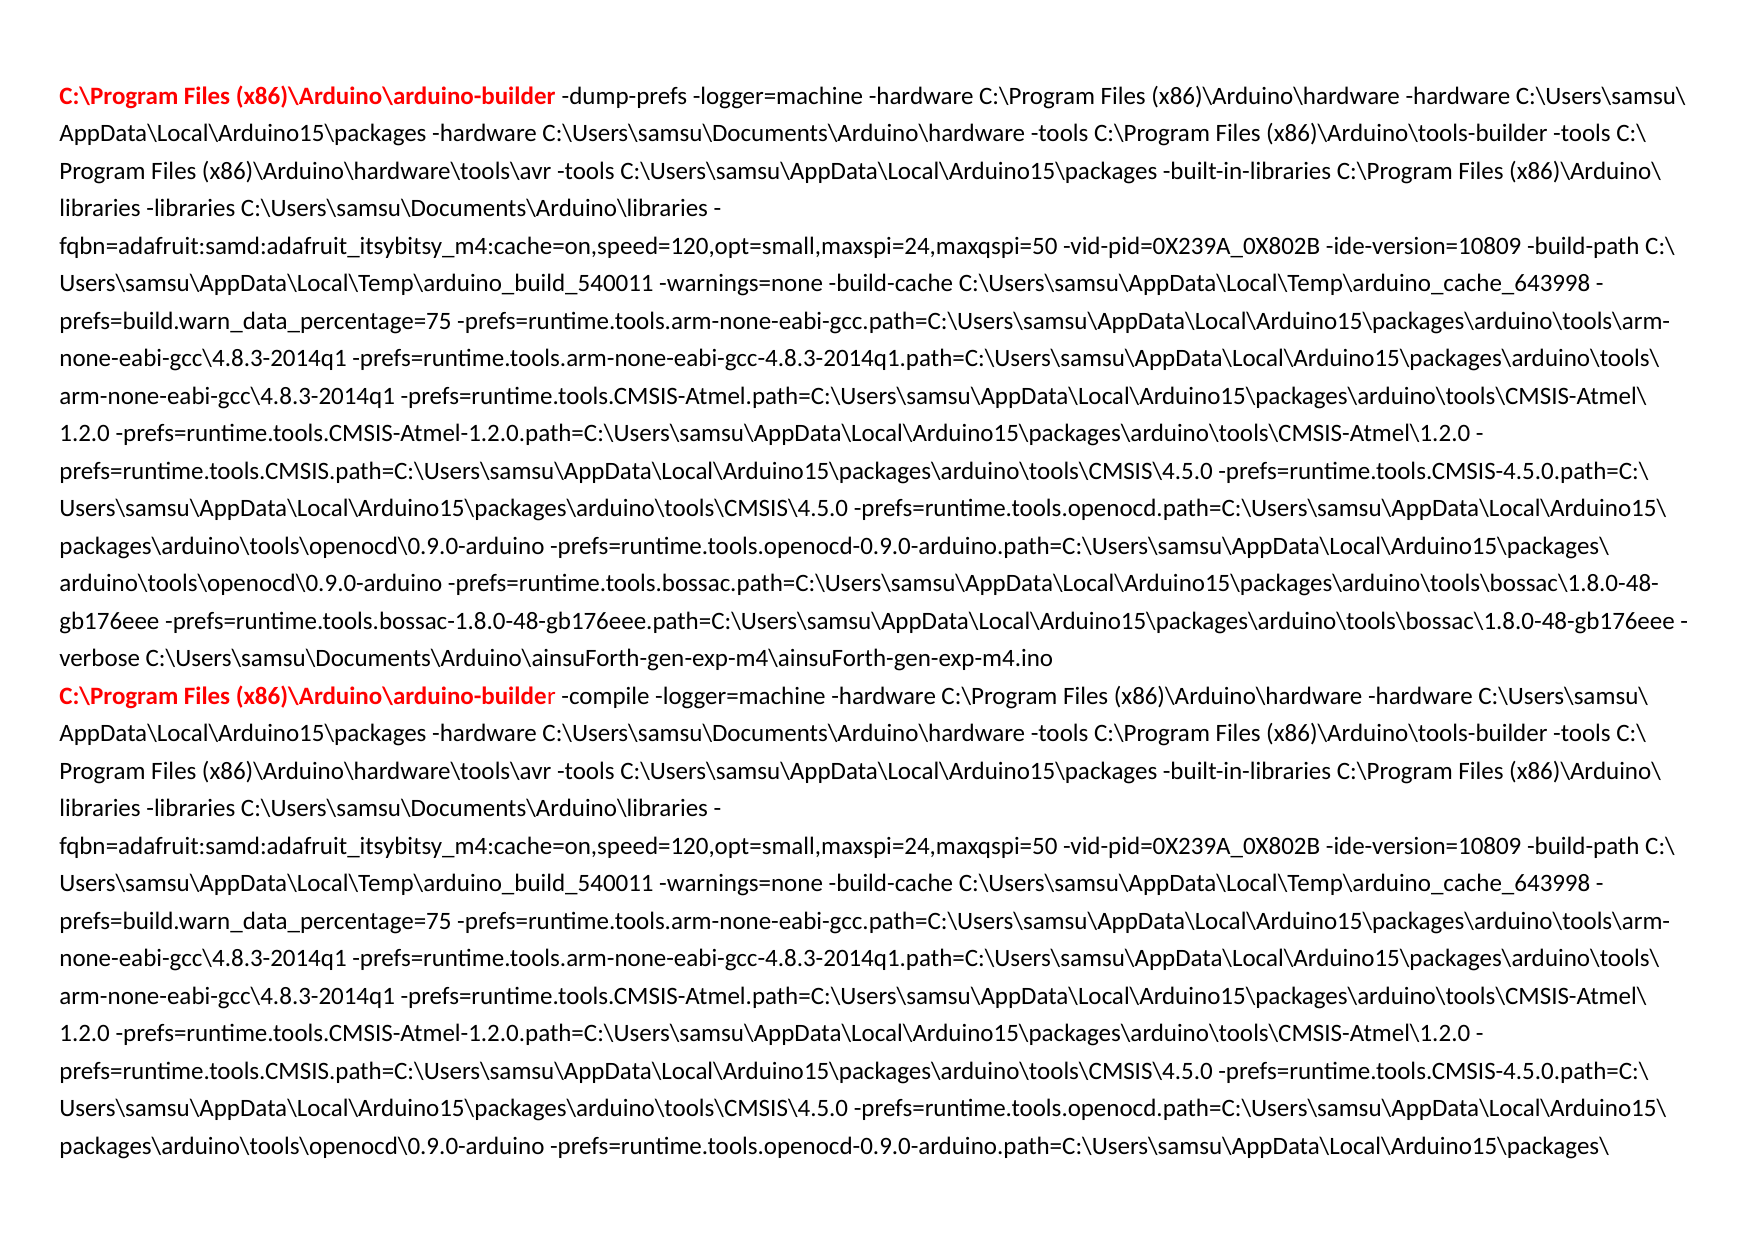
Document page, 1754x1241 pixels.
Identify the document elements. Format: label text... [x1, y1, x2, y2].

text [59, 676, 1695, 1164]
text C:\Program Files (x86)\Arduino\arduino-builder -dump-prefs -logger=machine -hardware C:\Program Files (x86)\Arduino\hardware -hardware C:\Users\samsu\AppData\Local\Arduino15\packages -hardware C:\Users\samsu\Documents\Arduino\hardware -tools C:\Program Files (x86)\Arduino\tools-builder -tools C:\Program Files (x86)\Arduino\hardware\tools\avr -tools C:\Users\samsu\AppData\Local\Arduino15\packages -built-in-libraries C:\Program Files (x86)\Arduino\libraries -libraries C:\Users\samsu\Documents\Arduino\libraries -fqbn=adafruit:samd:adafruit_itsybitsy_m4:cache=on,speed=120,opt=small,maxspi=24,maxqspi=50 -vid-pid=0X239A_0X802B -ide-version=10809 -build-path C:\Users\samsu\AppData\Local\Temp\arduino_build_540011 -warnings=none -build-cache C:\Users\samsu\AppData\Local\Temp\arduino_cache_643998 -prefs=build.warn_data_percentage=75 -prefs=runtime.tools.arm-none-eabi-gcc.path=C:\Users\samsu\AppData\Local\Arduino15\packages\arduino\tools\arm-none-eabi-gcc\4.8.3-2014q1 -prefs=runtime.tools.arm-none-eabi-gcc-4.8.3-2014q1.path=C:\Users\samsu\AppData\Local\Arduino15\packages\arduino\tools\arm-none-eabi-gcc\4.8.3-2014q1 -prefs=runtime.tools.CMSIS-Atmel.path=C:\Users\samsu\AppData\Local\Arduino15\packages\arduino\tools\CMSIS-Atmel\1.2.0 -prefs=runtime.tools.CMSIS-Atmel-1.2.0.path=C:\Users\samsu\AppData\Local\Arduino15\packages\arduino\tools\CMSIS-Atmel\1.2.0 -prefs=runtime.tools.CMSIS.path=C:\Users\samsu\AppData\Local\Arduino15\packages\arduino\tools\CMSIS\4.5.0 -prefs=runtime.tools.CMSIS-4.5.0.path=C:\Users\samsu\AppData\Local\Arduino15\packages\arduino\tools\CMSIS\4.5.0 -prefs=runtime.tools.openocd.path=C:\Users\samsu\AppData\Local\Arduino15\packages\arduino\tools\openocd\0.9.0-arduino -prefs=runtime.tools.openocd-0.9.0-arduino.path=C:\Users\samsu\AppData\Local\Arduino15\packages\arduino\tools\openocd\0.9.0-arduino -prefs=runtime.tools.bossac.path=C:\Users\samsu\AppData\Local\Arduino15\packages\arduino\tools\bossac\1.8.0-48-gb176eee -prefs=runtime.tools.bossac-1.8.0-48-gb176eee.path=C:\Users\samsu\AppData\Local\Arduino15\packages\arduino\tools\bossac\1.8.0-48-gb176eee -verbose C:\Users\samsu\Documents\Arduino\ainsuForth-gen-exp-m4\ainsuForth-gen-exp-m4.ino [59, 76, 1695, 676]
